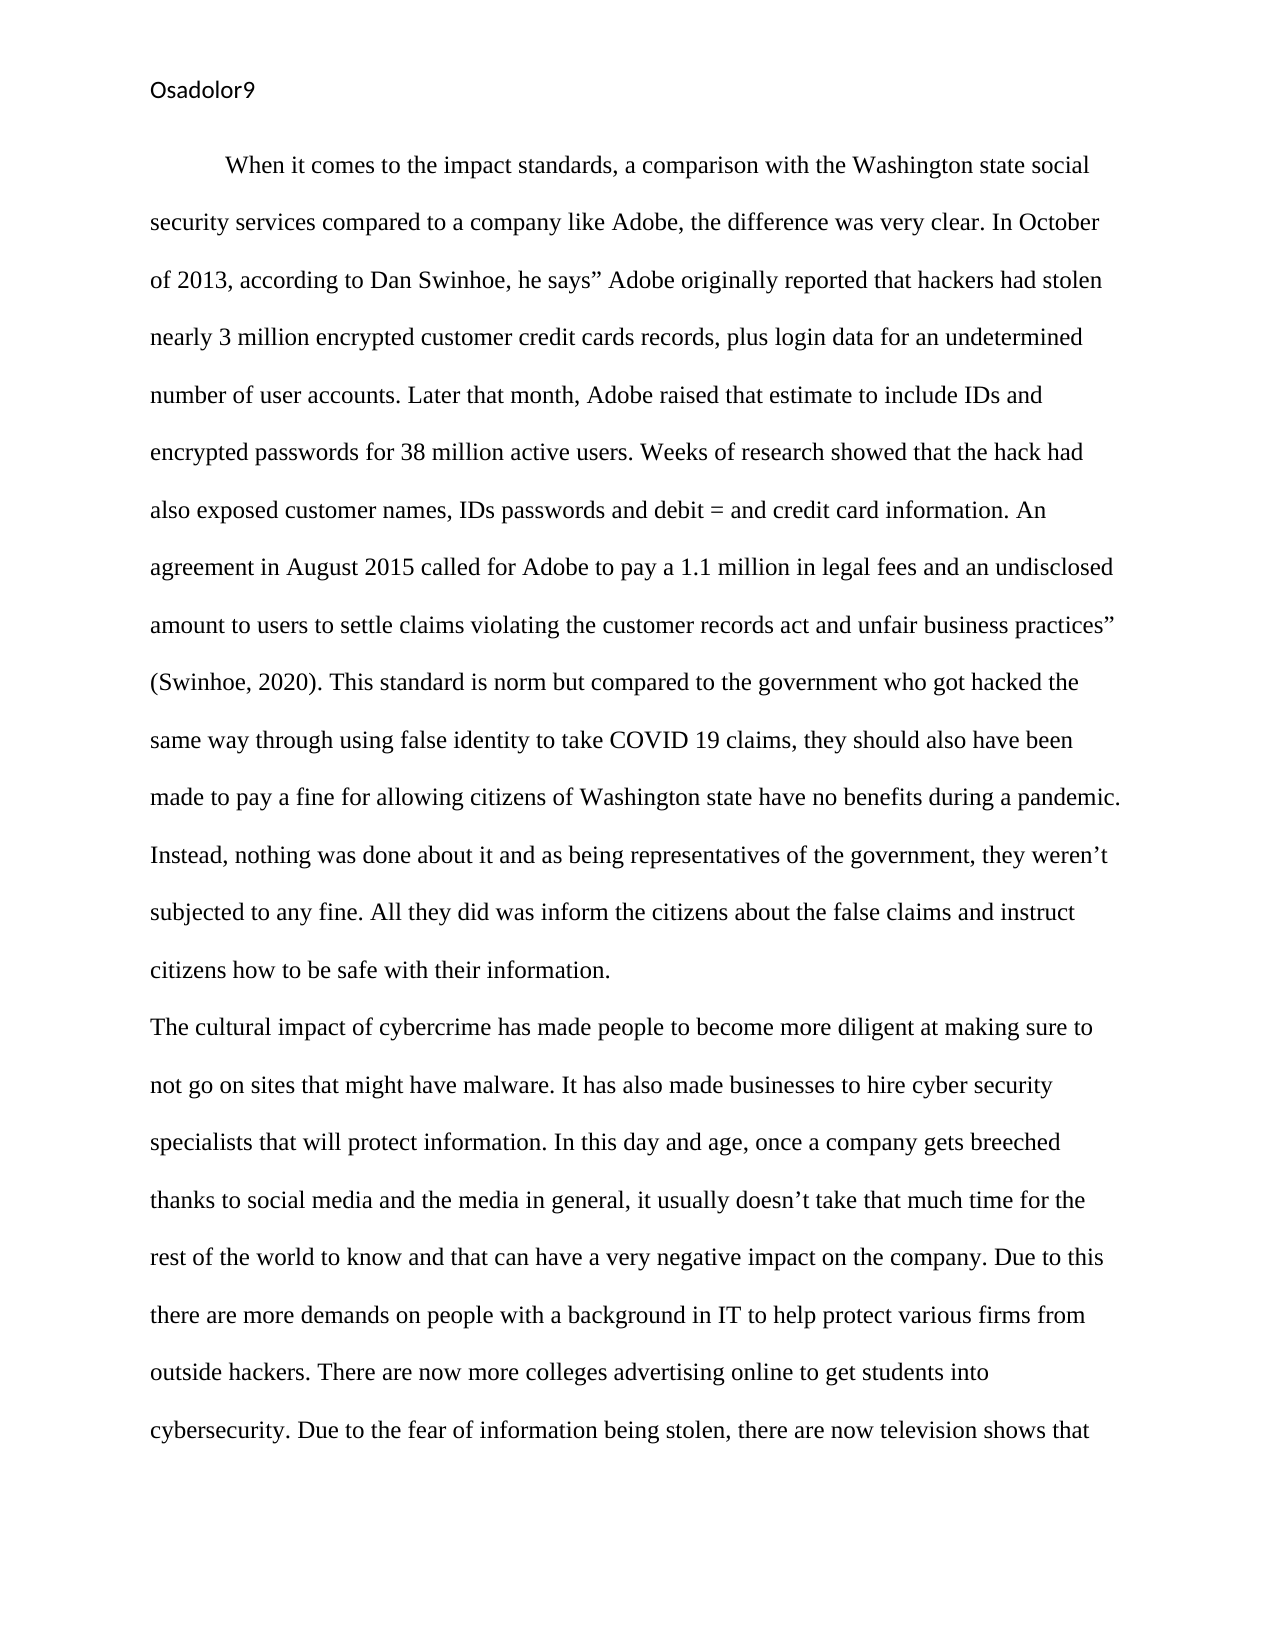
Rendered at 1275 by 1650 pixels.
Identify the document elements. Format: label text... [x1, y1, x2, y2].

text When it comes to the impact standards, a comparison with the Washington state social security services compared to a company like Adobe, the difference was very clear. In October of 2013, according to Dan Swinhoe, he says” Adobe originally reported that hackers had stolen nearly 3 million encrypted customer credit cards records, plus login data for an undetermined number of user accounts. Later that month, Adobe raised that estimate to include IDs and encrypted passwords for 38 million active users. Weeks of research showed that the hack had also exposed customer names, IDs passwords and debit = and credit card information. An agreement in August 2015 called for Adobe to pay a 1.1 million in legal fees and an undisclosed amount to users to settle claims violating the customer records act and unfair business practices” (Swinhoe, 2020). This standard is norm but compared to the government who got hacked the same way through using false identity to take COVID 19 claims, they should also have been made to pay a fine for allowing citizens of Washington state have no benefits during a pandemic. Instead, nothing was done about it and as being representatives of the government, they weren’t subjected to any fine. All they did was inform the citizens about the false claims and instruct citizens how to be safe with their information. [150, 150, 1125, 984]
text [150, 1012, 1125, 1444]
